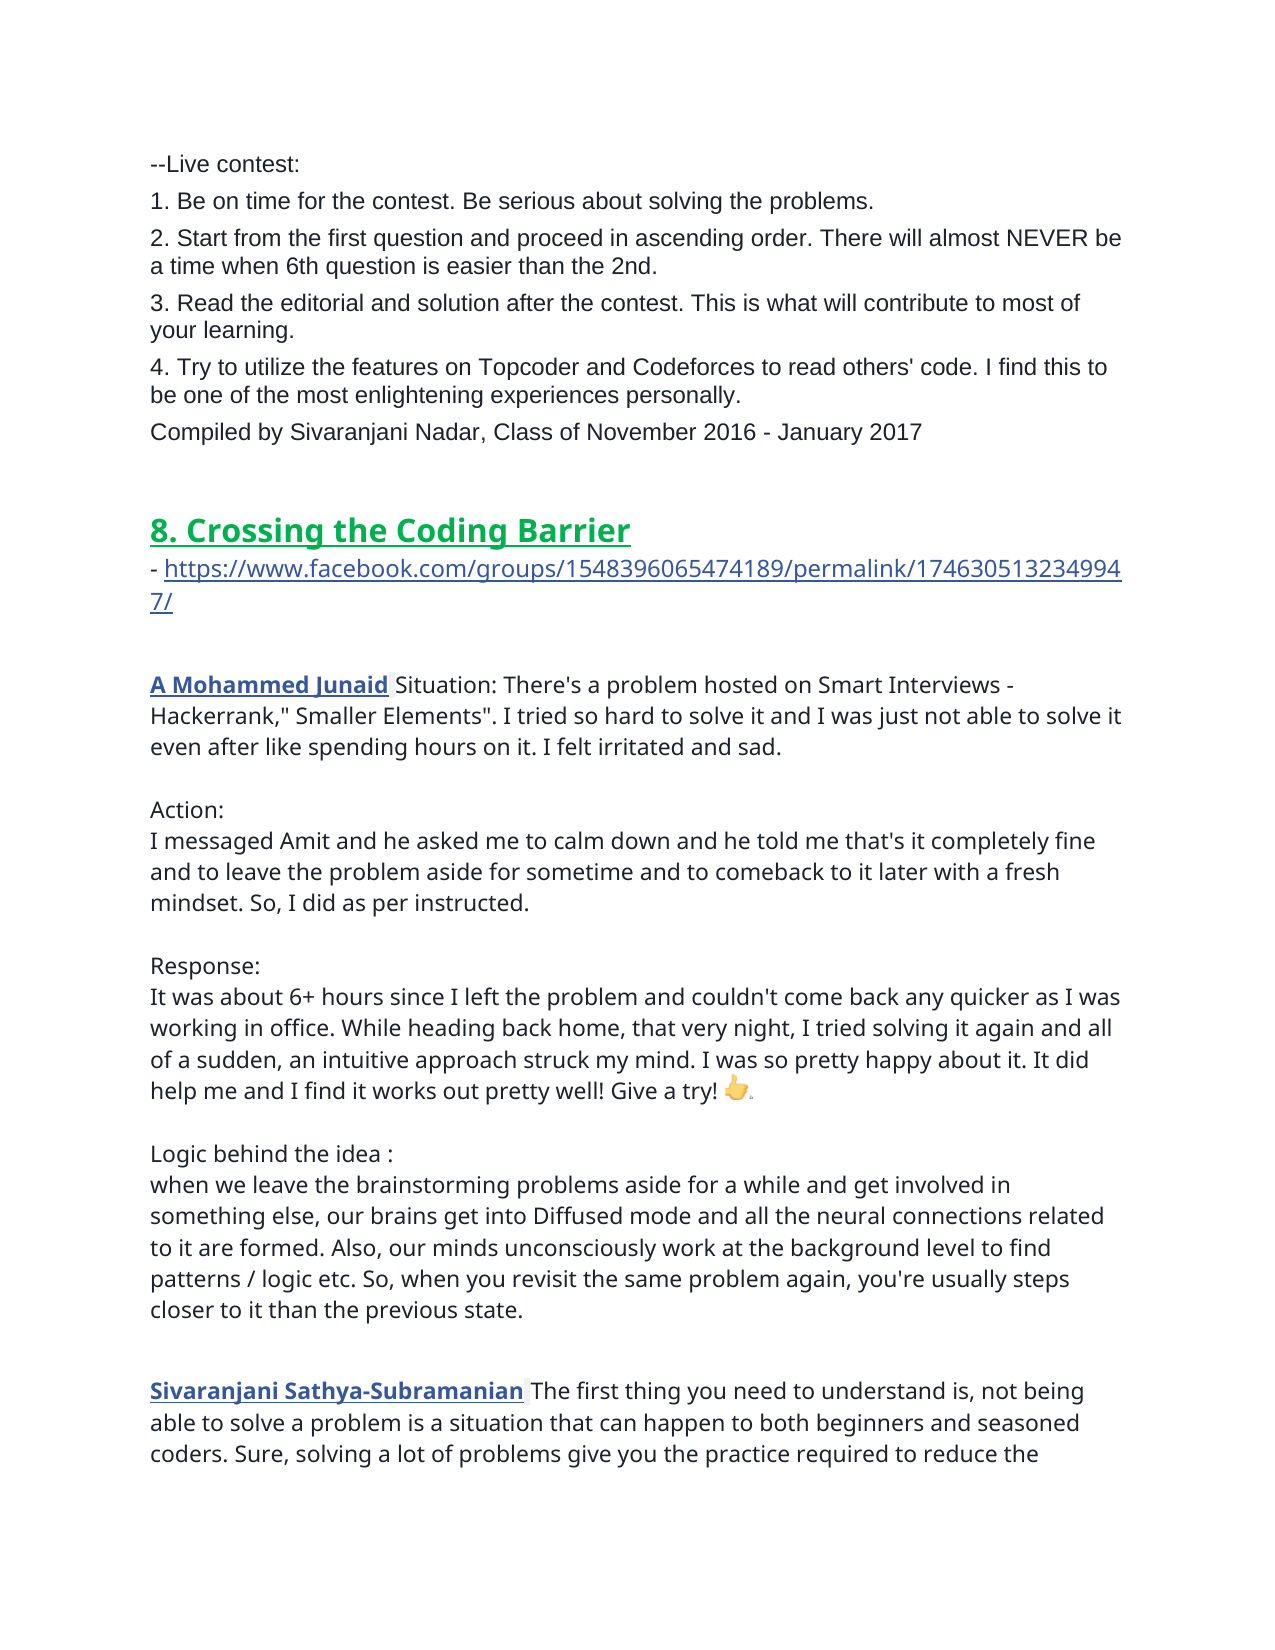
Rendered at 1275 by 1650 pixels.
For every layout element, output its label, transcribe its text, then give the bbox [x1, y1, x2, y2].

text --Live contest: [150, 150, 1125, 178]
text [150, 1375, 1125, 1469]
text 8. Crossing the Coding Barrier - https://www.facebook.com/groups/1548396065474189/permalink/1746305132349947/ [150, 508, 1125, 617]
text 1. Be on time for the contest. Be serious about solving the problems. [150, 187, 1125, 214]
text 4. Try to utilize the features on Topcoder and Codeforces to read others' code. I find this to be one of the most enlightening experiences personally. [150, 353, 1125, 408]
text 2. Start from the first question and proceed in ascending order. There will almost NEVER be a time when 6th question is easier than the 2nd. [150, 224, 1125, 279]
text Compiled by Sivaranjani Nadar, Class of November 2016 - January 2017 [150, 418, 1125, 445]
text 3. Read the editorial and solution after the contest. This is what will contribute to most of your learning. [150, 288, 1125, 344]
text A Mohammed Junaid Situation: There's a problem hosted on Smart Interviews - Hackerrank," Smaller Elements". I tried so hard to solve it and I was just not able to solve it even after like spending hours on it. I felt irritated and sad. Action: I messaged Amit and he asked me to calm down and he told me that's it completely fine and to leave the problem aside for sometime and to comeback to it later with a fresh mindset. So, I did as per instructed. Response: It was about 6+ hours since I left the problem and couldn't come back any quicker as I was working in office. While heading back home, that very night, I tried solving it again and all of a sudden, an intuitive approach struck my mind. I was so pretty happy about it. It did help me and I find it works out pretty well! Give a try! 👍 Logic behind the idea : when we leave the brainstorming problems aside for a while and get involved in something else, our brains get into Diffused mode and all the neural connections related to it are formed. Also, our minds unconsciously work at the background level to find patterns / logic etc. So, when you revisit the same problem again, you're usually steps closer to it than the previous state. [150, 668, 1125, 1325]
picture [724, 1074, 750, 1100]
